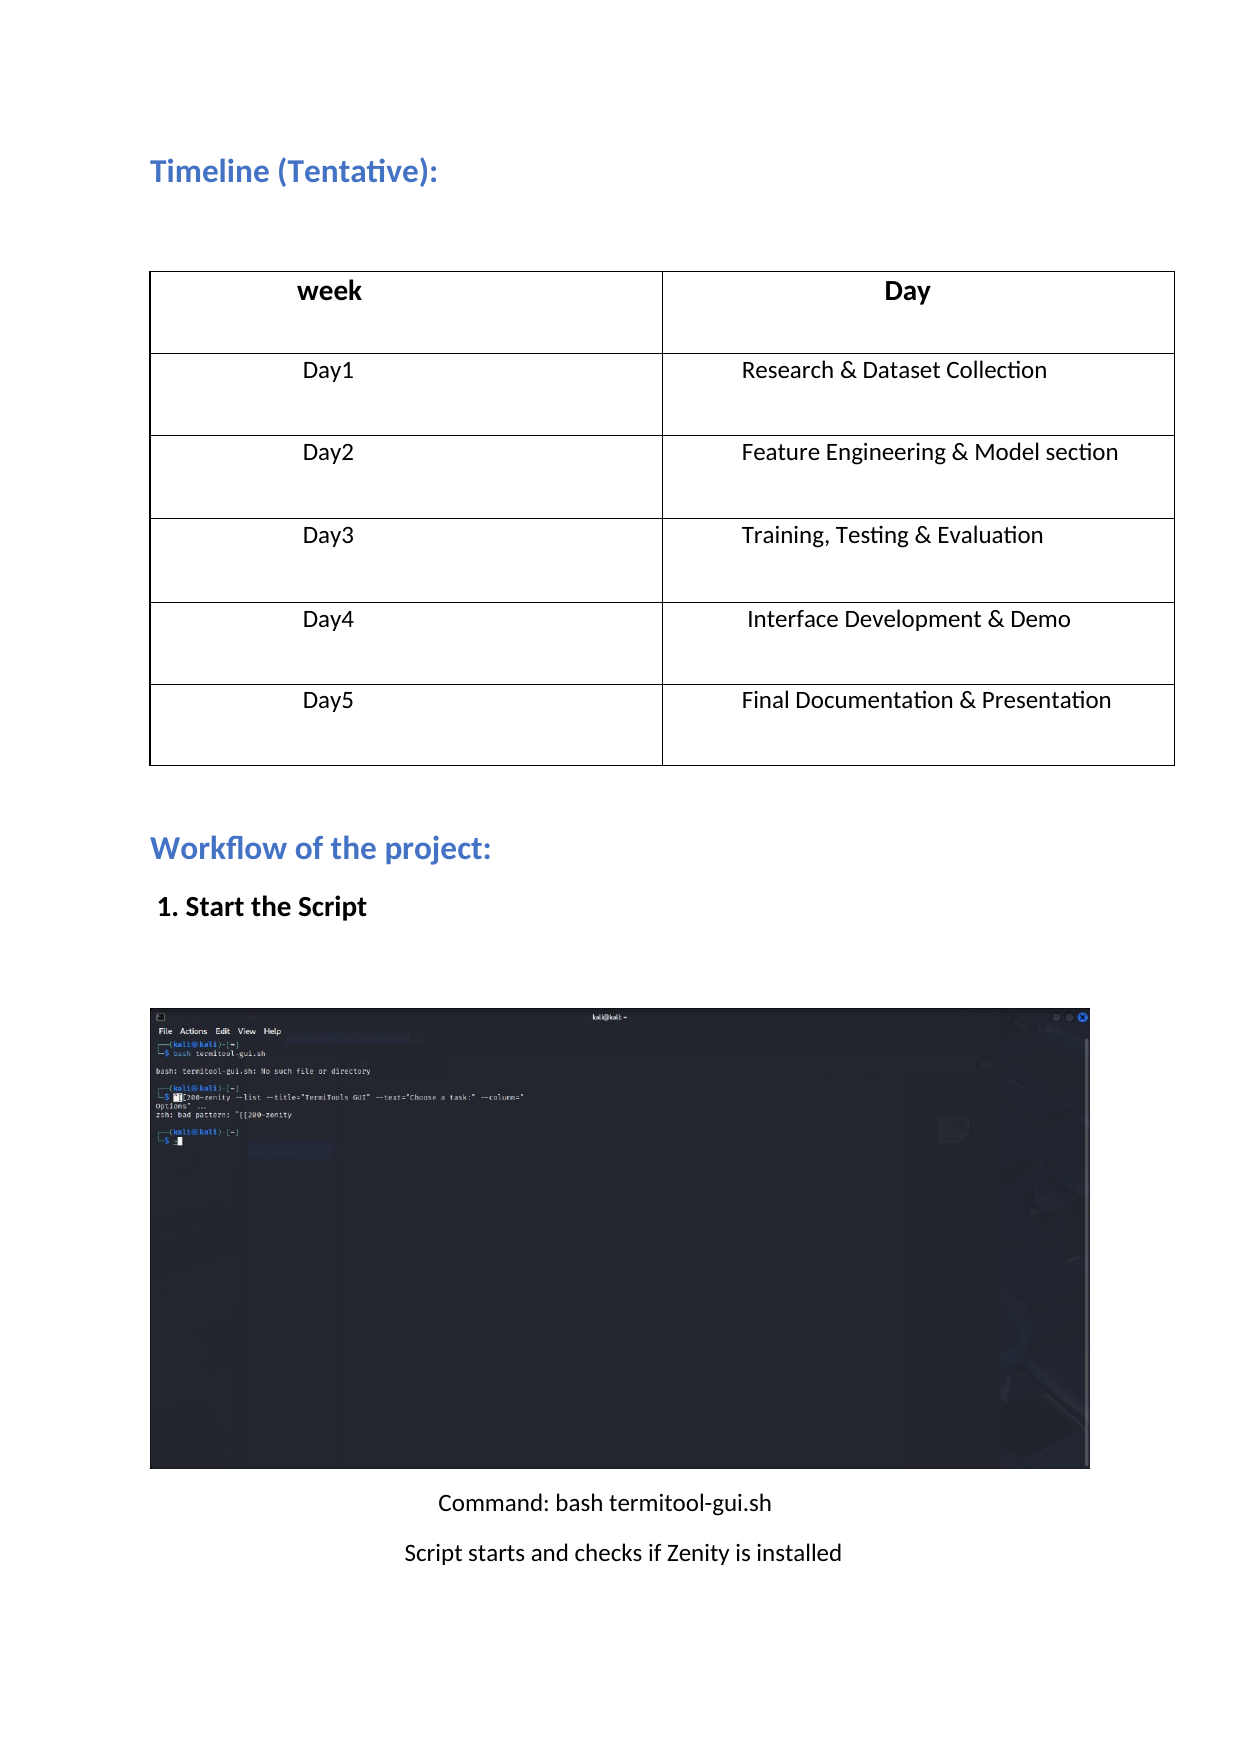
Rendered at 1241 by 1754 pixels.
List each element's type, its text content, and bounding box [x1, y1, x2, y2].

table_header Day [663, 272, 1174, 353]
text Timeline (Tentative): [150, 150, 1090, 191]
table_cell Day2 [151, 436, 662, 518]
table_cell Day5 [151, 685, 662, 765]
table_cell Interface Development & Demo [663, 603, 1174, 684]
table_header week [151, 272, 662, 353]
text Script starts and checks if Zenity is installed [150, 1537, 1090, 1568]
table_cell Feature Engineering & Model section [663, 436, 1174, 518]
table_cell Day1 [151, 354, 662, 435]
table_cell Day3 [151, 519, 662, 602]
text 1. Start the Script [150, 888, 1090, 923]
text Workflow of the project: [150, 827, 1090, 868]
table_cell Research & Dataset Collection [663, 354, 1174, 435]
table_cell Training, Testing & Evaluation [663, 519, 1174, 602]
picture [150, 1008, 1090, 1469]
table_cell Day4 [151, 603, 662, 684]
text Command: bash termitool-gui.sh [150, 1487, 1090, 1518]
table_cell Final Documentation & Presentation [663, 685, 1174, 765]
